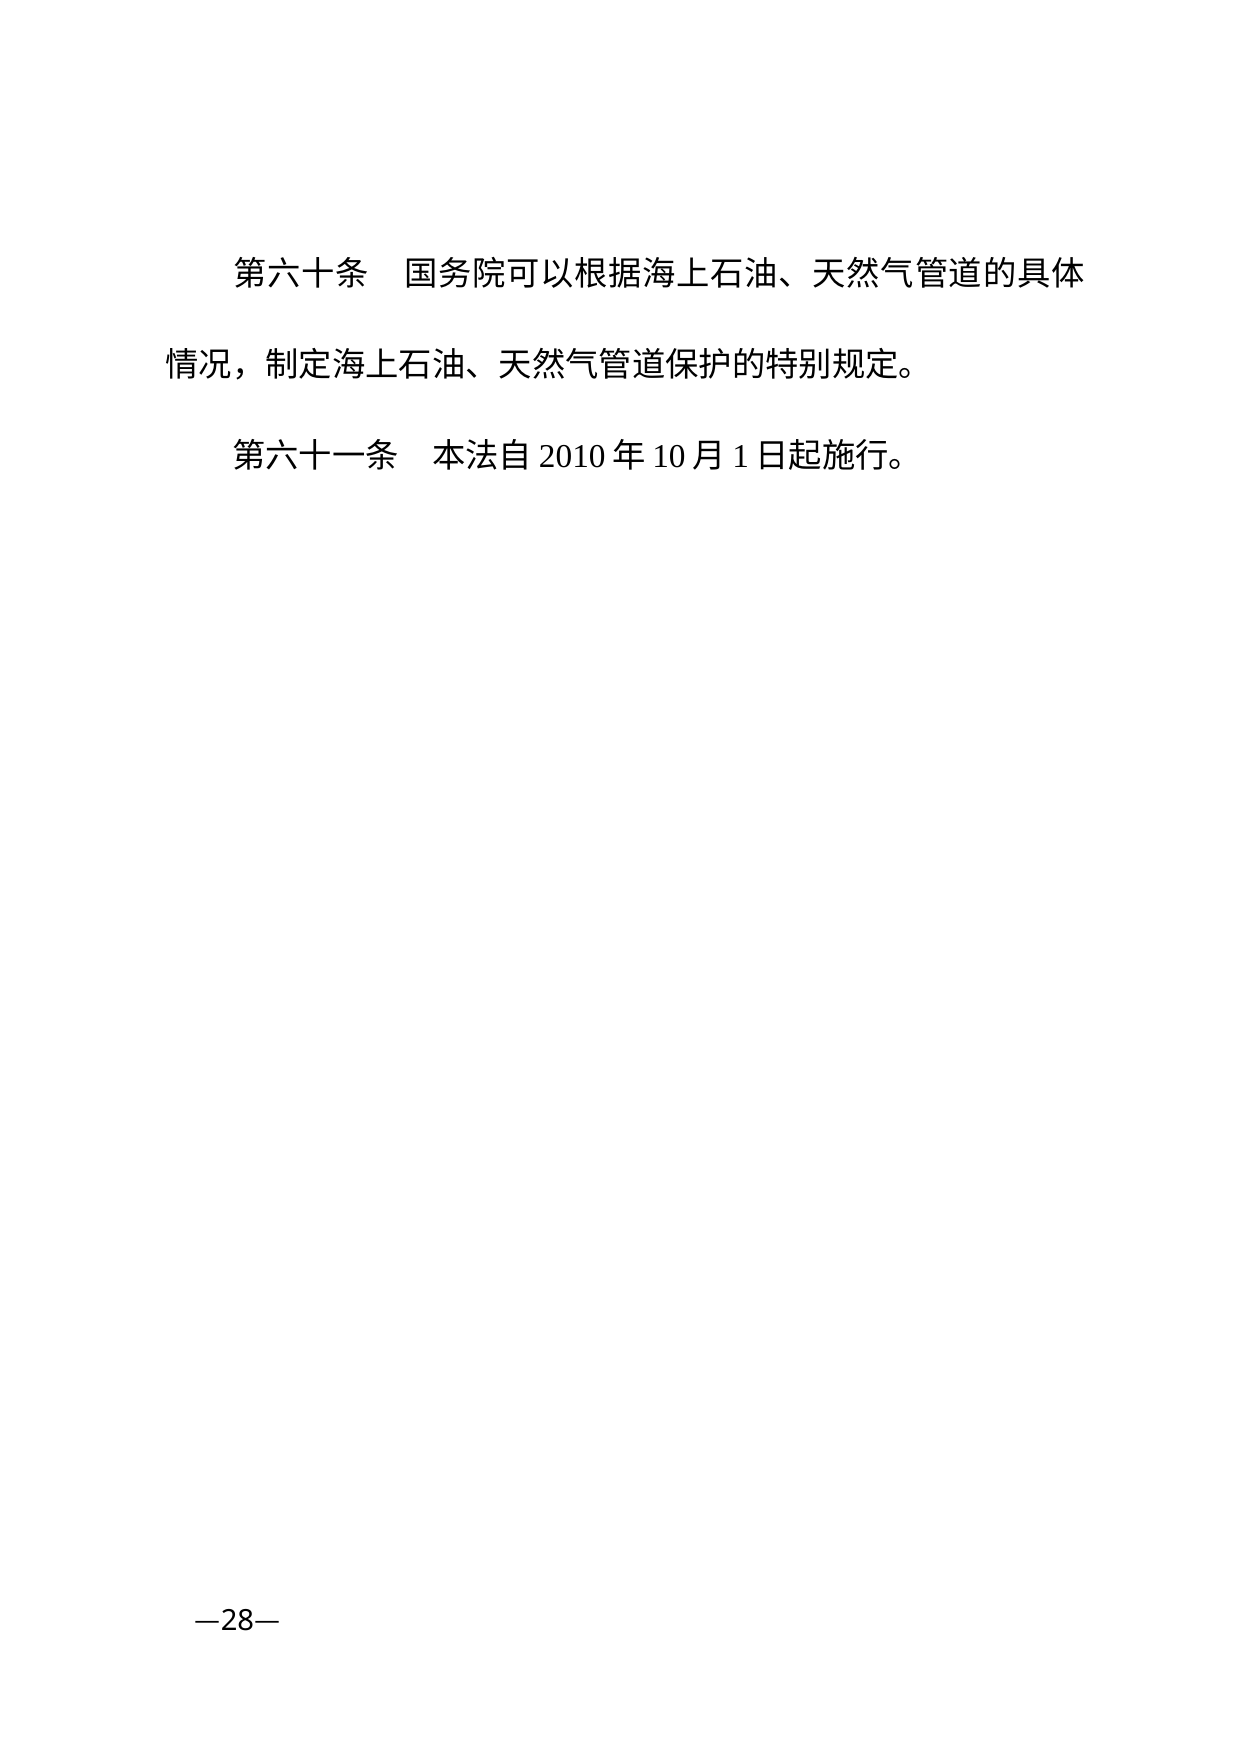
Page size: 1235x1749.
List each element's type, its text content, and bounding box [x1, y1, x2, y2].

text 第六十一条 本法自2010年10月1日起施行。 [165, 407, 1087, 498]
text 第六十条 国务院可以根据海上石油、天然气管道的具体情况，制定海上石油、天然气管道保护的特别规定。 [165, 226, 1087, 407]
